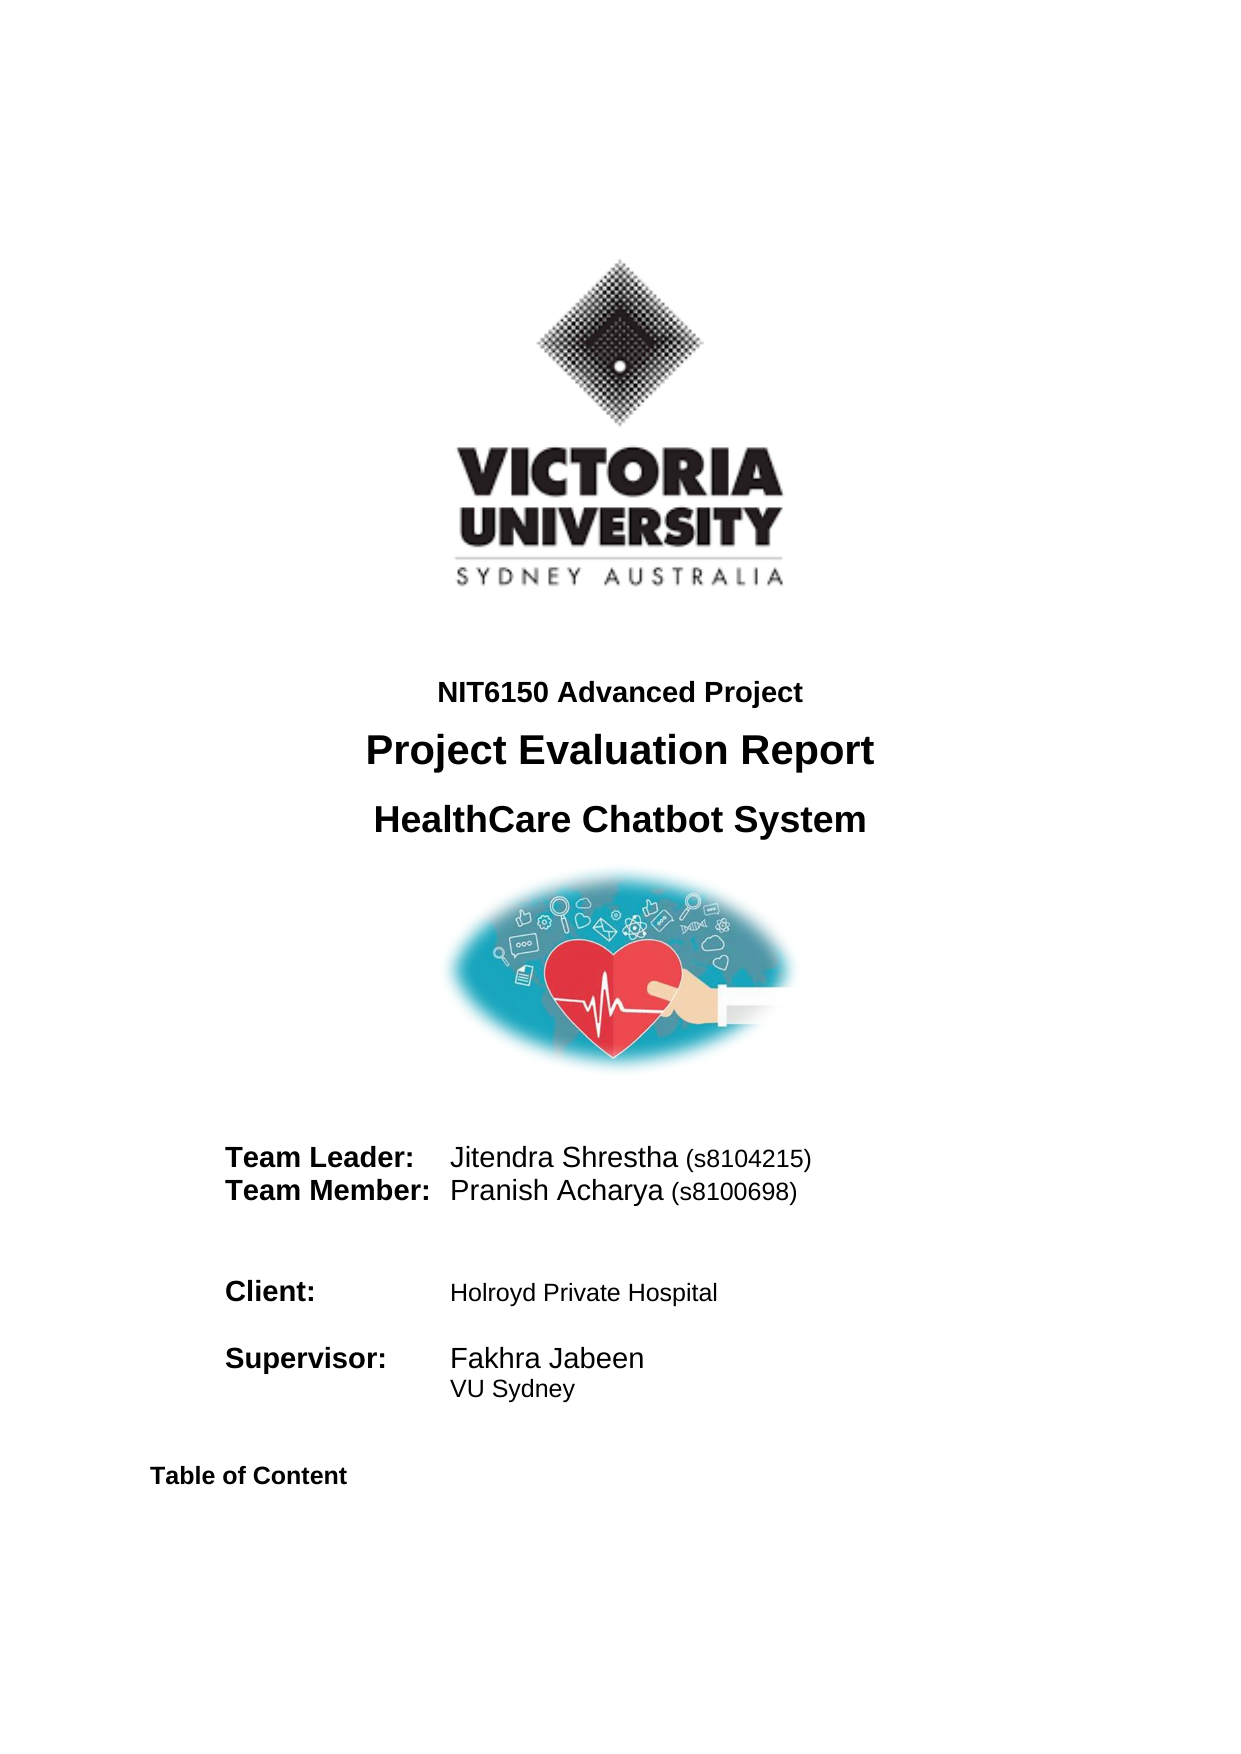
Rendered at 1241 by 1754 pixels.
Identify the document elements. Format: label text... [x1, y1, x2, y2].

text NIT6150 Advanced Project [150, 675, 1090, 709]
text Team Member: Pranish Acharya (s8100698) [150, 1173, 1090, 1207]
text HealthCare Chatbot System [150, 797, 1090, 841]
text Project Evaluation Report [150, 726, 1090, 773]
text Team Leader: Jitendra Shrestha (s8104215) [150, 1140, 1090, 1173]
text Client: Holroyd Private Hospital [225, 1274, 1090, 1307]
text Supervisor: Fakhra Jabeen [150, 1341, 1090, 1374]
text VU Sydney [150, 1374, 1090, 1403]
picture [388, 196, 853, 661]
